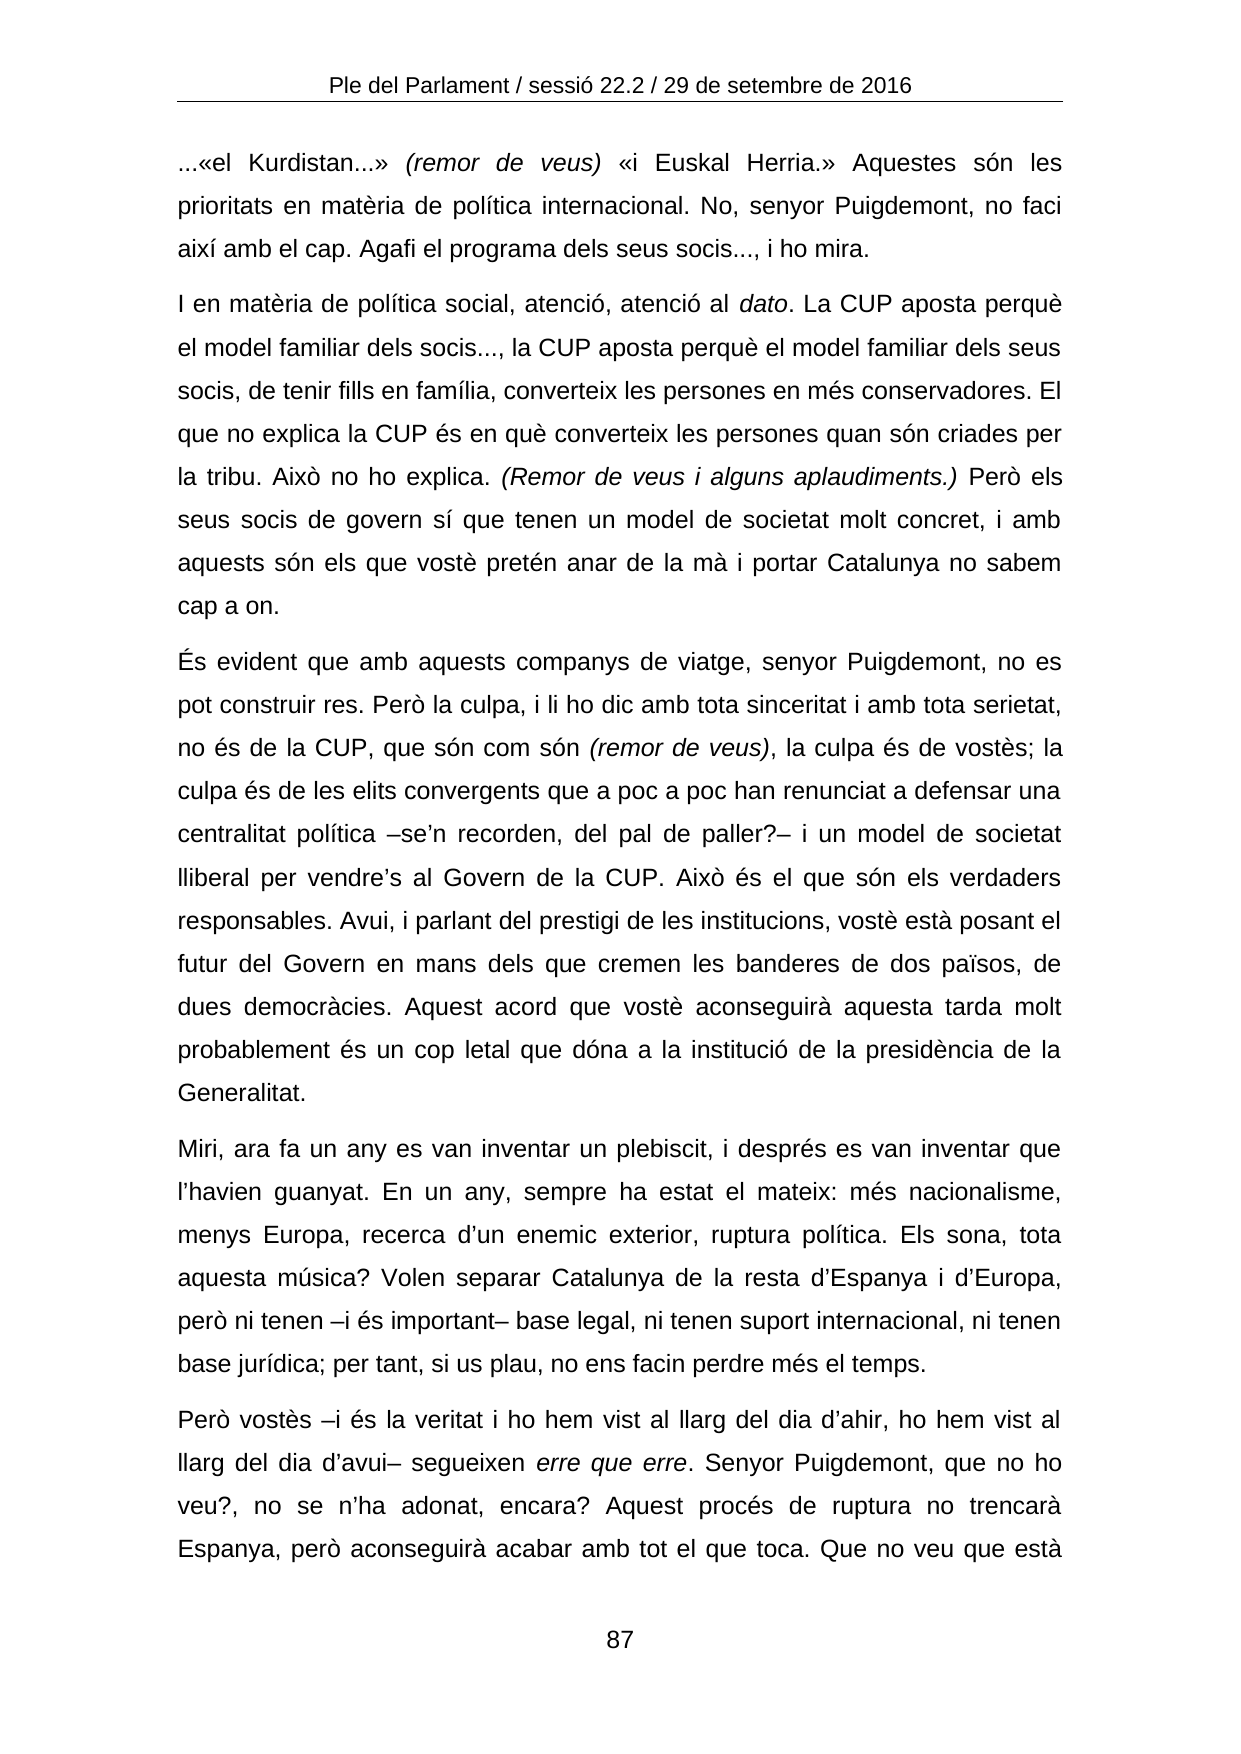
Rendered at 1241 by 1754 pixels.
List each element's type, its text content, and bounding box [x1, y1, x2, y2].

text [177, 1405, 1063, 1563]
text ...«el Kurdistan...» (remor de veus) «i Euskal Herria.» Aquestes són les prioritats en matèria de política internacional. No, senyor Puigdemont, no faci així amb el cap. Agafi el programa dels seus socis..., i ho mira. [177, 148, 1063, 263]
text I en matèria de política social, atenció, atenció al dato. La CUP aposta perquè el model familiar dels socis..., la CUP aposta perquè el model familiar dels seus socis, de tenir fills en família, converteix les persones en més conservadores. El que no explica la CUP és en què converteix les persones quan són criades per la tribu. Això no ho explica. (Remor de veus i alguns aplaudiments.) Però els seus socis de govern sí que tenen un model de societat molt concret, i amb aquests són els que vostè pretén anar de la mà i portar Catalunya no sabem cap a on. [177, 289, 1063, 620]
text Miri, ara fa un any es van inventar un plebiscit, i després es van inventar que l’havien guanyat. En un any, sempre ha estat el mateix: més nacionalisme, menys Europa, recerca d’un enemic exterior, ruptura política. Els sona, tota aquesta música? Volen separar Catalunya de la resta d’Espanya i d’Europa, però ni tenen –i és important– base legal, ni tenen suport internacional, ni tenen base jurídica; per tant, si us plau, no ens facin perdre més el temps. [177, 1134, 1063, 1378]
text És evident que amb aquests companys de viatge, senyor Puigdemont, no es pot construir res. Però la culpa, i li ho dic amb tota sinceritat i amb tota serietat, no és de la CUP, que són com són (remor de veus), la culpa és de vostès; la culpa és de les elits convergents que a poc a poc han renunciat a defensar una centralitat política –se’n recorden, del pal de paller?– i un model de societat lliberal per vendre’s al Govern de la CUP. Això és el que són els verdaders responsables. Avui, i parlant del prestigi de les institucions, vostè està posant el futur del Govern en mans dels que cremen les banderes de dos països, de dues democràcies. Aquest acord que vostè aconseguirà aquesta tarda molt probablement és un cop letal que dóna a la institució de la presidència de la Generalitat. [177, 647, 1063, 1107]
